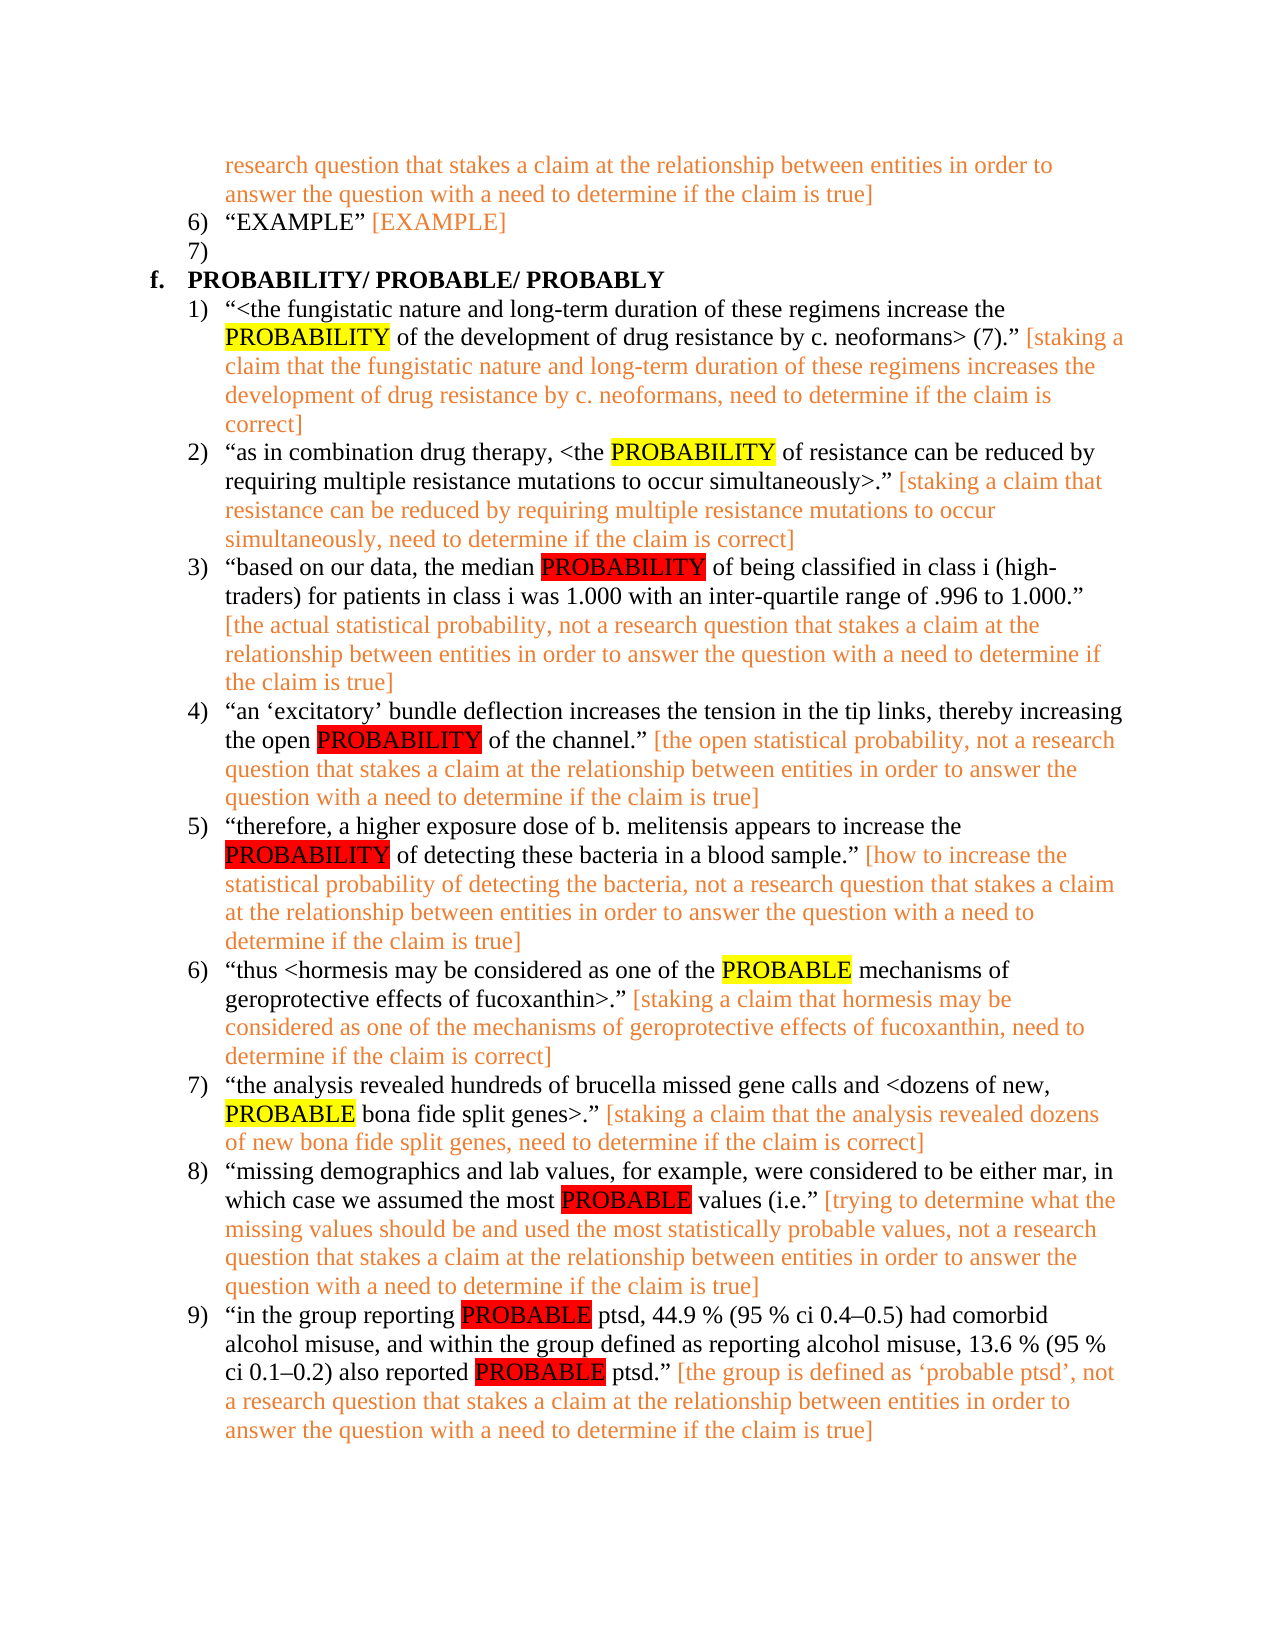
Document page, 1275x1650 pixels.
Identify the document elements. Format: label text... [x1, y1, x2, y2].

list “therefore, a higher exposure dose of b. melitensis appears to increase the PROBABILITY of detecting these bacteria in a blood sample.” [how to increase the statistical probability of detecting the bacteria, not a research question that stakes a claim at the relationship between entities in order to answer the question with a need to determine if the claim is true] [187, 811, 1125, 955]
list “EXAMPLE” [EXAMPLE] [187, 207, 1125, 236]
list “an ‘excitatory’ bundle deflection increases the tension in the tip links, thereby increasing the open PROBABILITY of the channel.” [the open statistical probability, not a research question that stakes a claim at the relationship between entities in order to answer the question with a need to determine if the claim is true] [187, 696, 1125, 811]
list “<the fungistatic nature and long-term duration of these regimens increase the PROBABILITY of the development of drug resistance by c. neoformans> (7).” [staking a claim that the fungistatic nature and long-term duration of these regimens increases the development of drug resistance by c. neoformans, need to determine if the claim is correct] [187, 294, 1125, 437]
list “thus <hormesis may be considered as one of the PROBABLE mechanisms of geroprotective effects of fucoxanthin>.” [staking a claim that hormesis may be considered as one of the mechanisms of geroprotective effects of fucoxanthin, need to determine if the claim is correct] [187, 955, 1125, 1070]
list “missing demographics and lab values, for example, were considered to be either mar, in which case we assumed the most PROBABLE values (i.e.” [trying to determine what the missing values should be and used the most statistically probable values, not a research question that stakes a claim at the relationship between entities in order to answer the question with a need to determine if the claim is true] [187, 1156, 1125, 1300]
list PROBABILITY/ PROBABLE/ PROBABLY [150, 265, 1125, 294]
list “in the group reporting PROBABLE ptsd, 44.9 % (95 % ci 0.4–0.5) had comorbid alcohol misuse, and within the group defined as reporting alcohol misuse, 13.6 % (95 % ci 0.1–0.2) also reported PROBABLE ptsd.” [the group is defined as ‘probable ptsd’, not a research question that stakes a claim at the relationship between entities in order to answer the question with a need to determine if the claim is true] [187, 1300, 1125, 1444]
list “the analysis revealed hundreds of brucella missed gene calls and <dozens of new, PROBABLE bona fide split genes>.” [staking a claim that the analysis revealed dozens of new bona fide split genes, need to determine if the claim is correct] [187, 1070, 1125, 1156]
list “as in combination drug therapy, <the PROBABILITY of resistance can be reduced by requiring multiple resistance mutations to occur simultaneously>.” [staking a claim that resistance can be reduced by requiring multiple resistance mutations to occur simultaneously, need to determine if the claim is correct] [187, 437, 1125, 552]
list “based on our data, the median PROBABILITY of being classified in class i (high-traders) for patients in class i was 1.000 with an inter-quartile range of .996 to 1.000.” [the actual statistical probability, not a research question that stakes a claim at the relationship between entities in order to answer the question with a need to determine if the claim is true] [187, 552, 1125, 696]
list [187, 150, 1125, 207]
